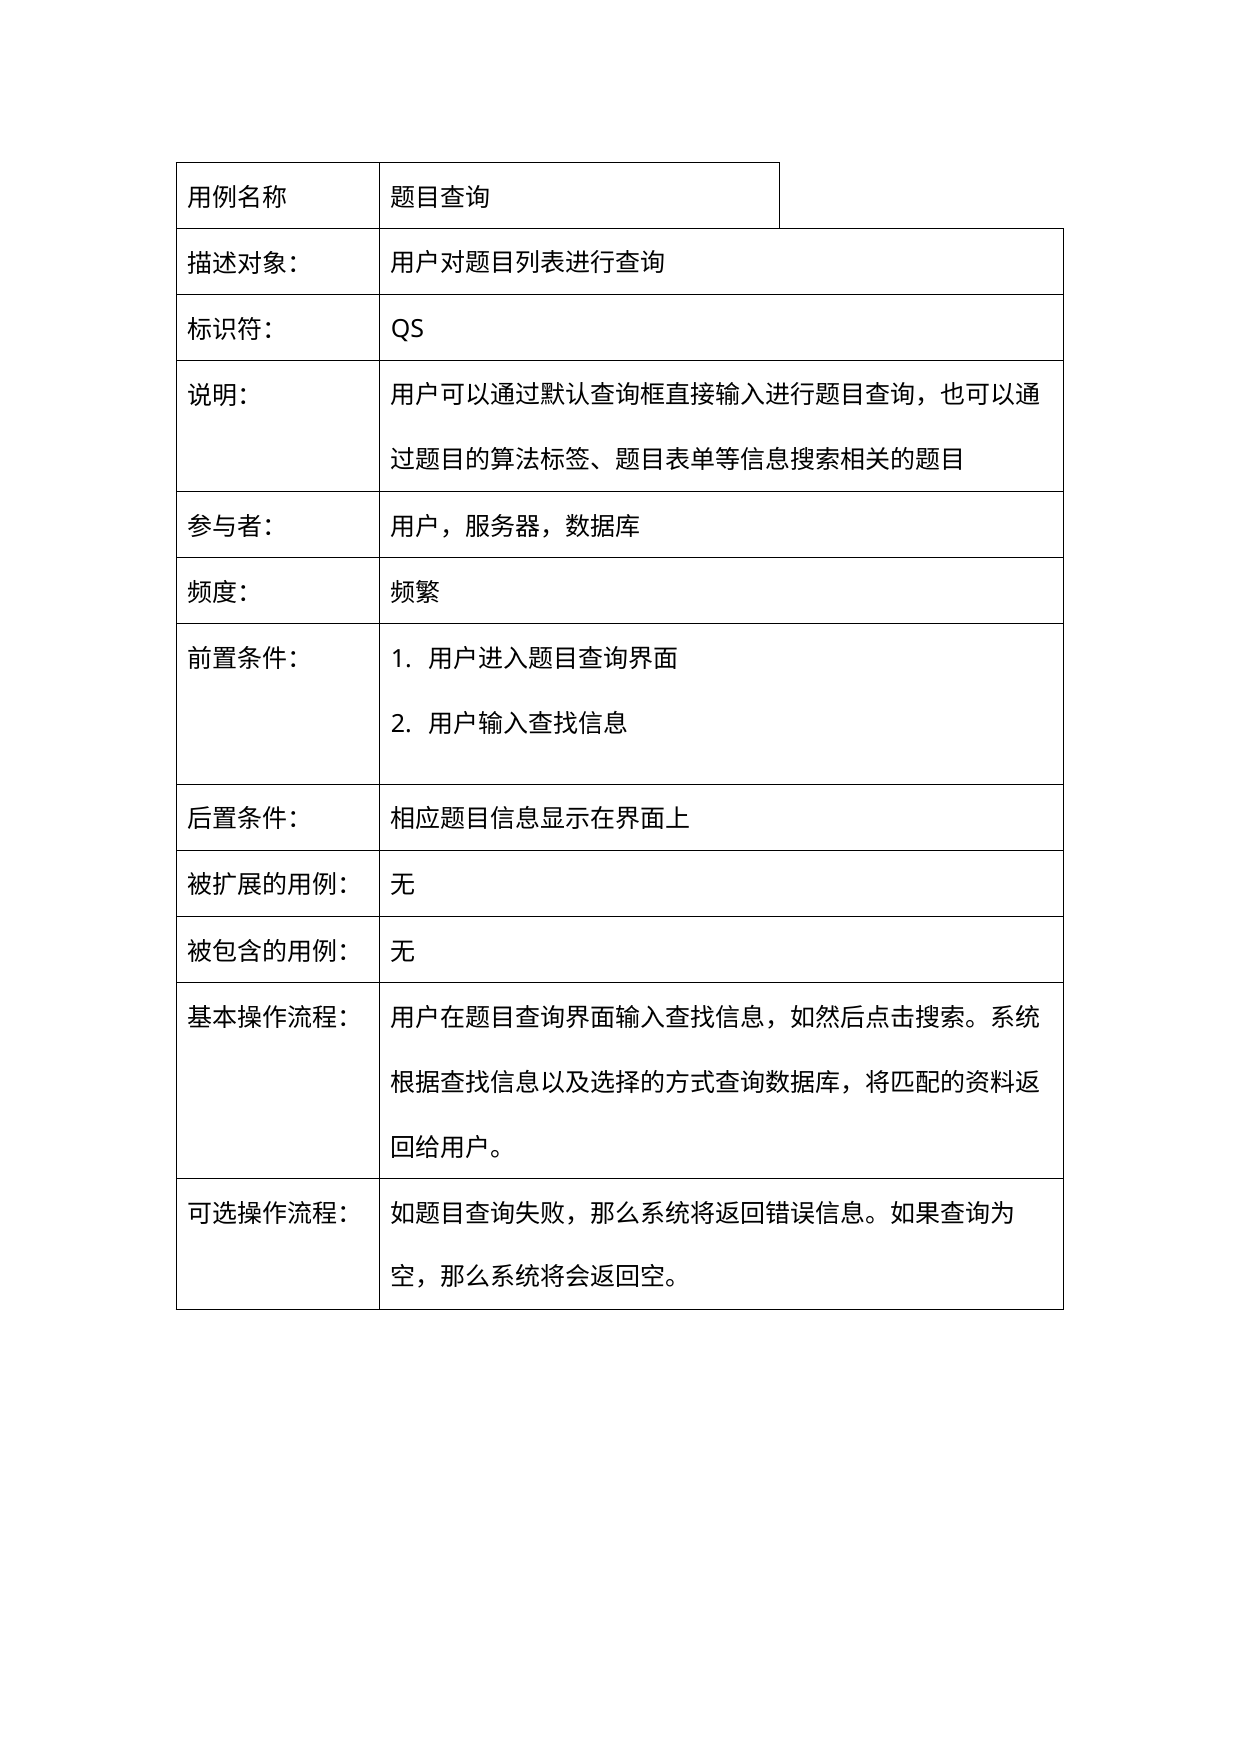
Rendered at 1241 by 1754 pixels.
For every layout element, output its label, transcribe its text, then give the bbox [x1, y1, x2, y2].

table_cell 被扩展的用例： [177, 851, 379, 916]
table_cell 用户进入题目查询界面 用户输入查找信息 [380, 624, 1063, 783]
table_cell 无 [380, 851, 1063, 916]
table_cell 标识符： [177, 295, 379, 360]
table_cell 后置条件： [177, 785, 379, 849]
table_header 用例名称 [177, 163, 379, 228]
table_cell QS [380, 295, 1063, 360]
table_cell 前置条件： [177, 624, 379, 783]
table_cell 用户可以通过默认查询框直接输入进行题目查询，也可以通过题目的算法标签、题目表单等信息搜索相关的题目 [380, 361, 1063, 491]
table_cell 被包含的用例： [177, 917, 379, 982]
table_cell 如题目查询失败，那么系统将返回错误信息。如果查询为空，那么系统将会返回空。 [380, 1179, 1063, 1309]
table_cell 基本操作流程： [177, 983, 379, 1178]
table_header 题目查询 [380, 163, 779, 228]
table_cell 相应题目信息显示在界面上 [380, 785, 1063, 849]
table_cell 参与者： [177, 492, 379, 557]
table_cell 用户，服务器，数据库 [380, 492, 1063, 557]
table_cell 无 [380, 917, 1063, 982]
table_cell 频繁 [380, 558, 1063, 623]
table_cell 频度： [177, 558, 379, 623]
table_cell 说明： [177, 361, 379, 491]
table_cell 描述对象： [177, 229, 379, 294]
table_cell 可选操作流程： [177, 1179, 379, 1309]
table_cell 用户在题目查询界面输入查找信息，如然后点击搜索。系统根据查找信息以及选择的方式查询数据库，将匹配的资料返回给用户。 [380, 983, 1063, 1178]
table_cell 用户对题目列表进行查询 [380, 229, 1063, 294]
